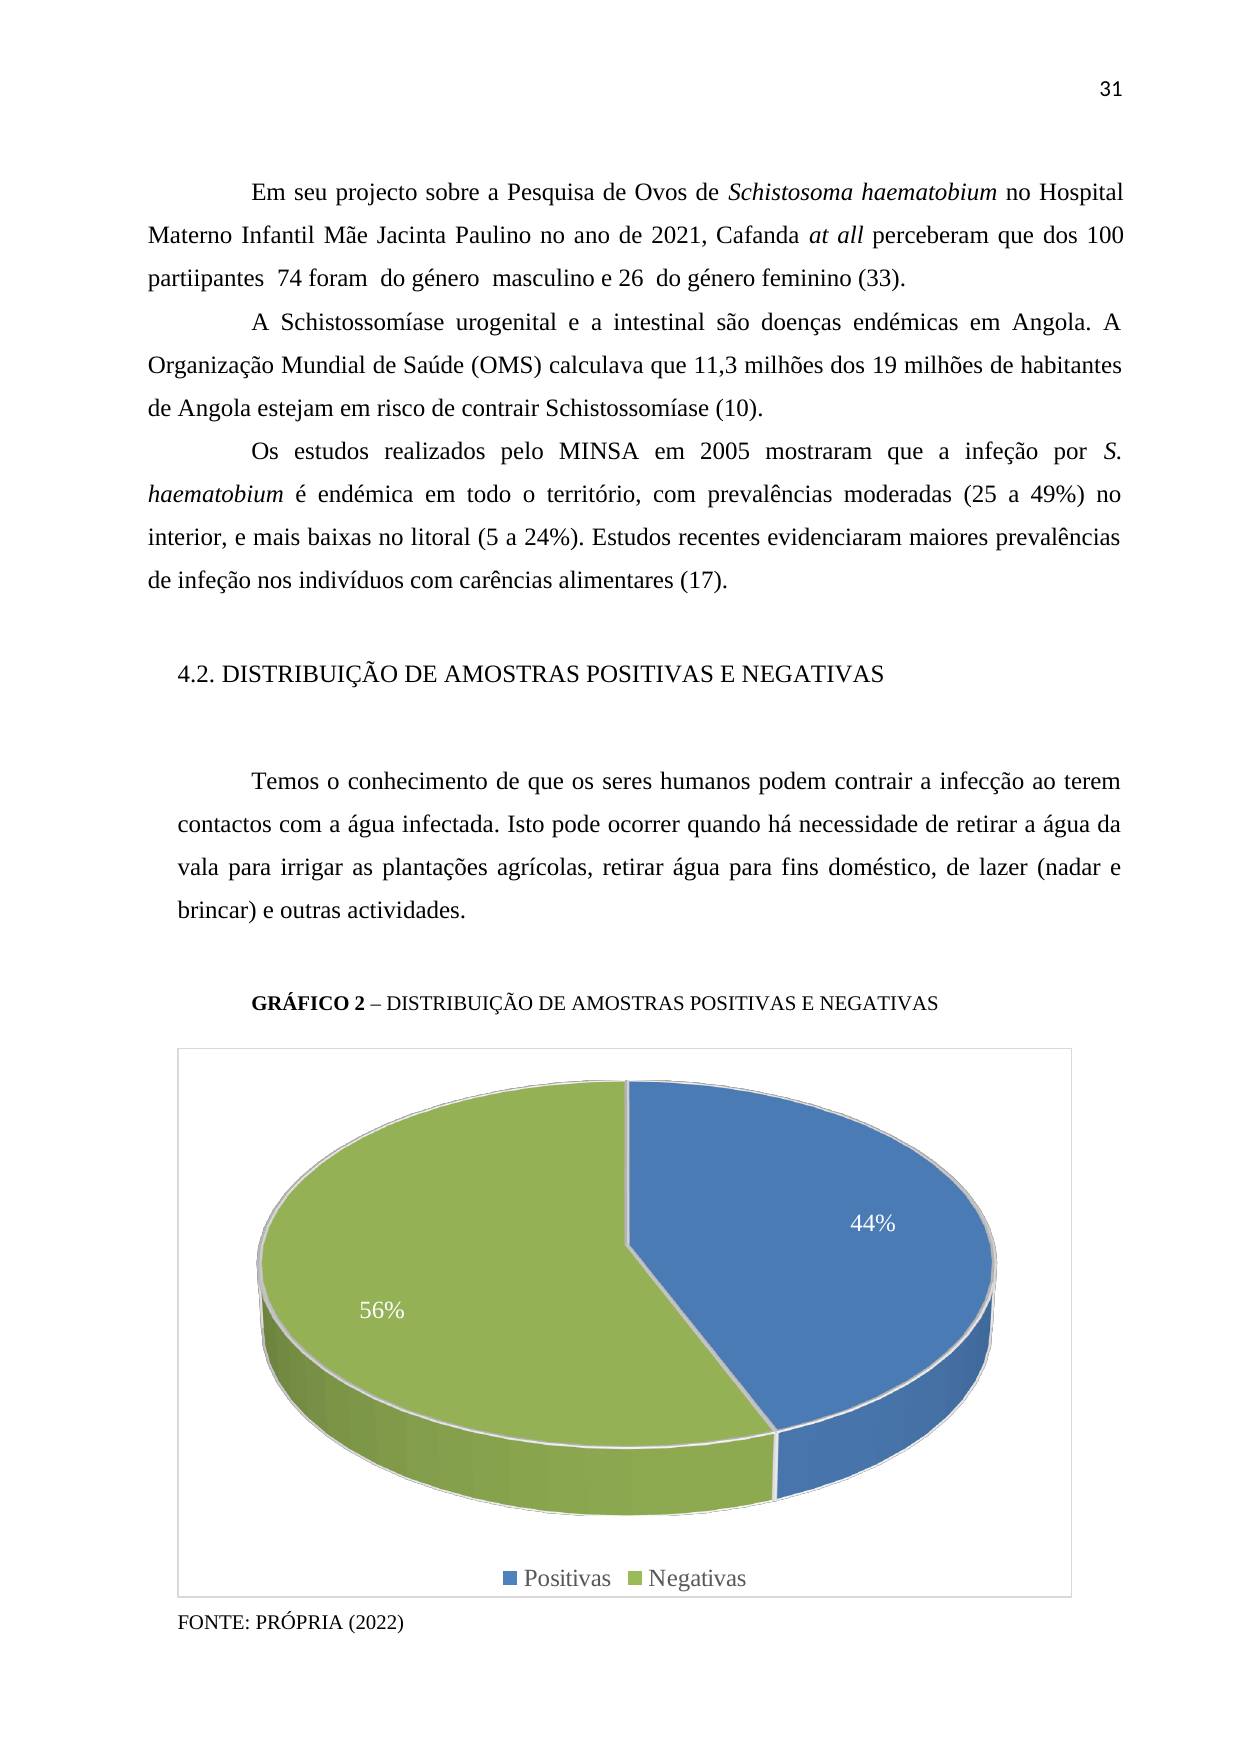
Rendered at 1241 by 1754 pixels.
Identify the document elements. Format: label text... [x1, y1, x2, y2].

text FONTE: PRÓPRIA (2022) [177, 1048, 1122, 1634]
text GRÁFICO 2 – DISTRIBUIÇÃO DE AMOSTRAS POSITIVAS E NEGATIVAS [177, 991, 1122, 1015]
text Temos o conhecimento de que os seres humanos podem contrair a infecção ao terem contactos com a água infectada. Isto pode ocorrer quando há necessidade de retirar a água da vala para irrigar as plantações agrícolas, retirar água para fins doméstico, de lazer (nadar e brincar) e outras actividades. [177, 766, 1122, 924]
text Em seu projecto sobre a Pesquisa de Ovos de Schistosoma haematobium no Hospital Materno Infantil Mãe Jacinta Paulino no ano de 2021, Cafanda at all perceberam que dos 100 partiipantes 74 foram do género masculino e 26 do género feminino. [148, 177, 1124, 292]
subtitle DISTRIBUIÇÃO DE AMOSTRAS POSITIVAS E NEGATIVAS [177, 659, 1122, 687]
text Os estudos realizados pelo MINSA em 2005 mostraram que a infeção por S. haematobium é endémica em todo o território, com prevalências moderadas (25 a 49%) no interior, e mais baixas no litoral (5 a 24%). Estudos recentes evidenciaram maiores prevalências de infeção nos indivíduos com carências alimentares . [148, 436, 1122, 594]
text A Schistossomíase urogenital e a intestinal são doenças endémicas em Angola. A Organização Mundial de Saúde (OMS) calculava que 11,3 milhões dos 19 milhões de habitantes de Angola estejam em risco de contrair Schistossomíase . [148, 307, 1122, 422]
